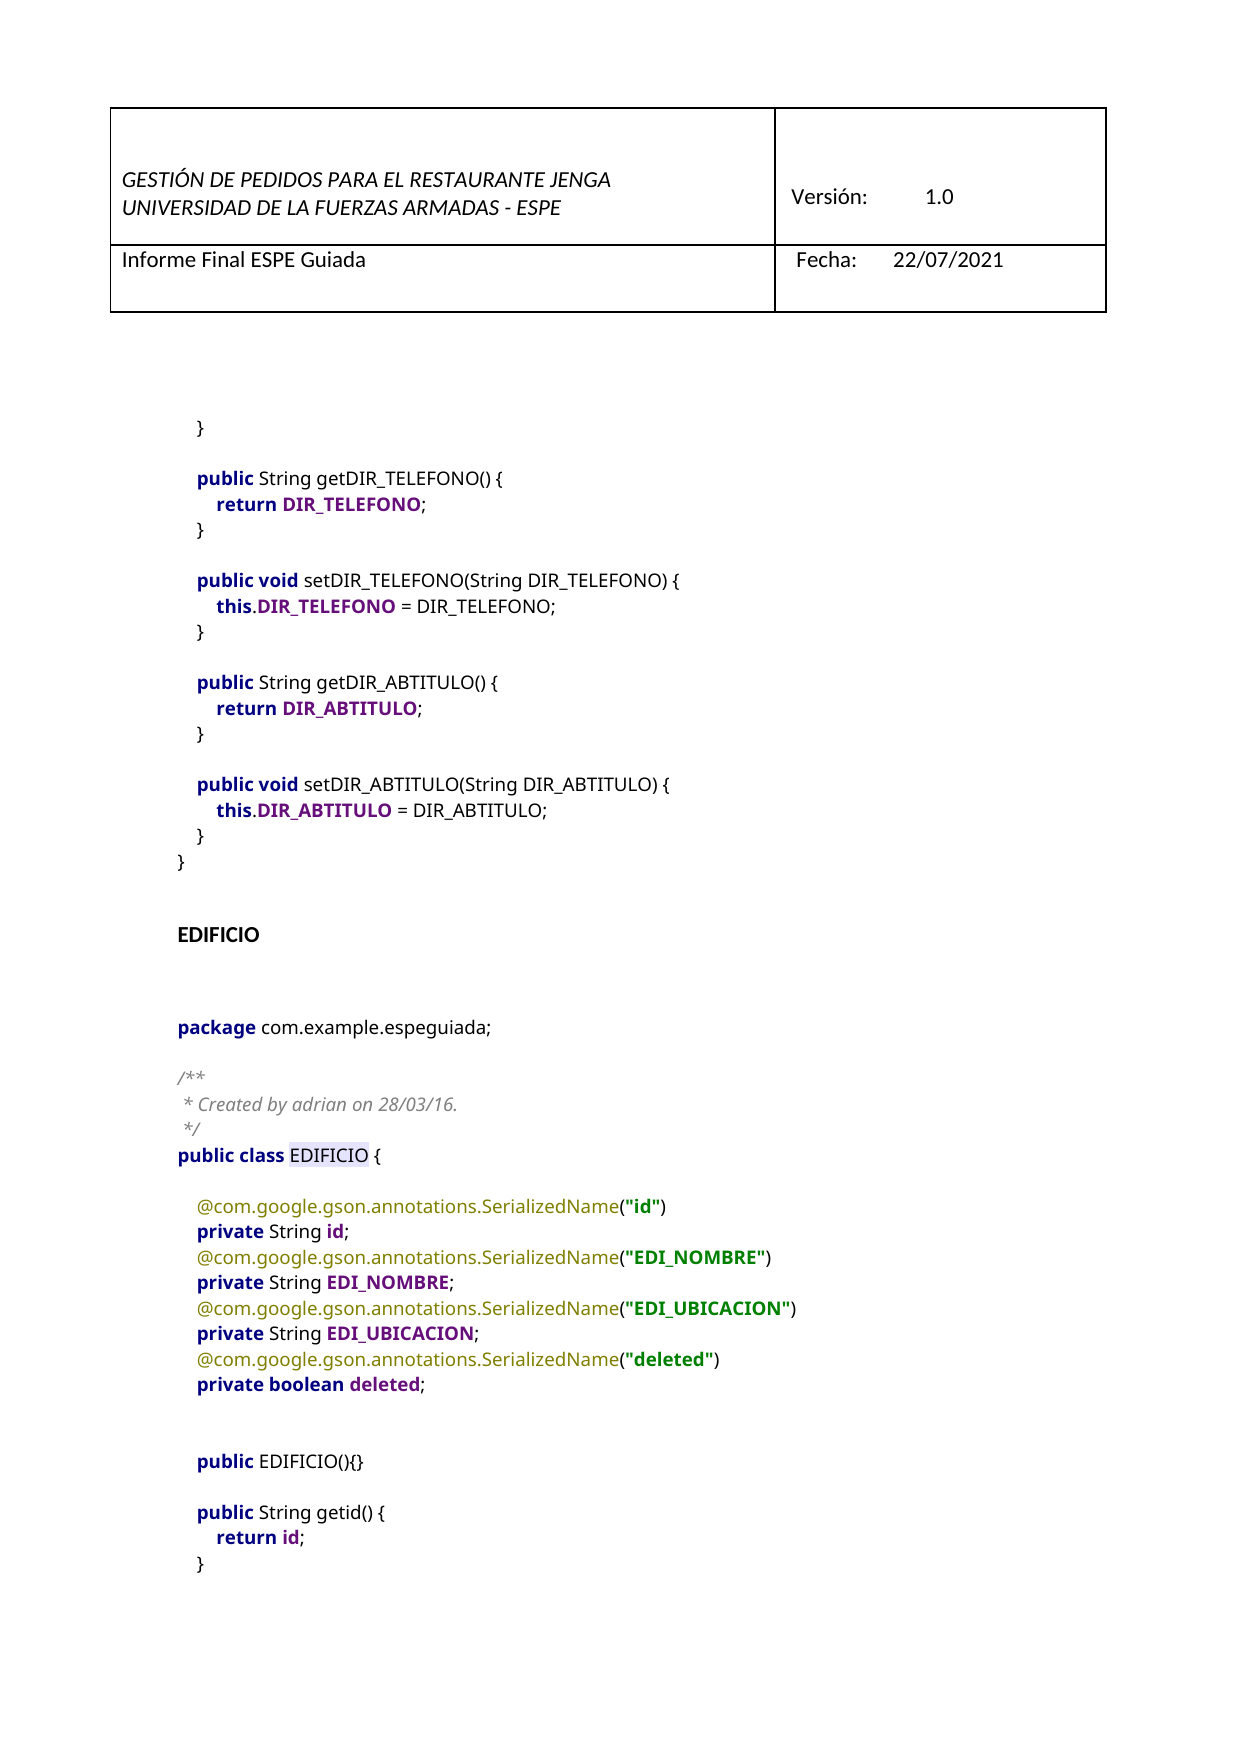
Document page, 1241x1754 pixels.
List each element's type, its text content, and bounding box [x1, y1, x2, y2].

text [177, 1014, 1063, 1601]
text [177, 414, 1063, 874]
text EDIFICIO [177, 921, 1063, 948]
